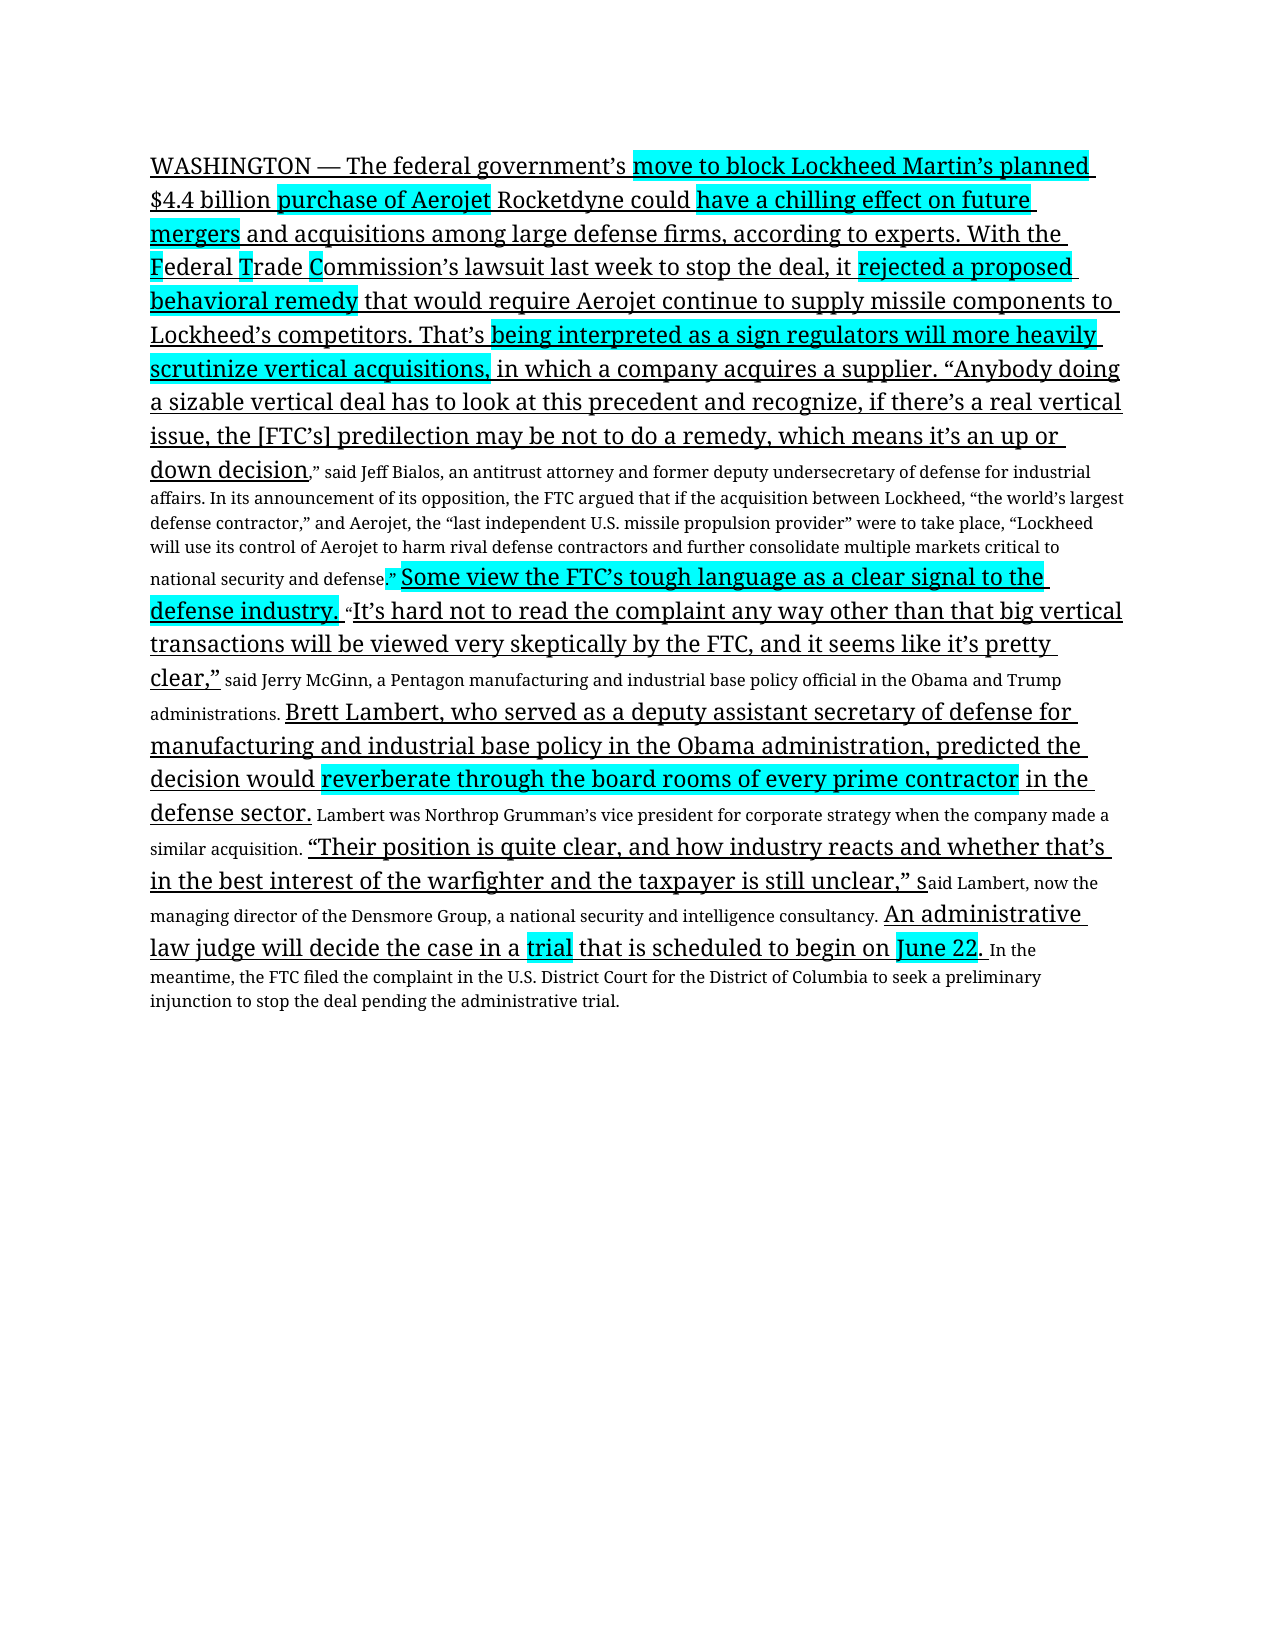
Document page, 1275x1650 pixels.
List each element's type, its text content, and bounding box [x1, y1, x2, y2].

text WASHINGTON ― The federal government’s move to block Lockheed Martin’s planned $4.4 billion purchase of Aerojet Rocketdyne could have a chilling effect on future mergers and acquisitions among large defense firms, according to experts. With the Federal Trade Commission’s lawsuit last week to stop the deal, it rejected a proposed behavioral remedy that would require Aerojet continue to supply missile components to Lockheed’s competitors. That’s being interpreted as a sign regulators will more heavily scrutinize vertical acquisitions, in which a company acquires a supplier. “Anybody doing a sizable vertical deal has to look at this precedent and recognize, if there’s a real vertical issue, the [FTC’s] predilection may be not to do a remedy, which means it’s an up or down decision,” said Jeff Bialos, an antitrust attorney and former deputy undersecretary of defense for industrial affairs. In its announcement of its opposition, the FTC argued that if the acquisition between Lockheed, “the world’s largest defense contractor,” and Aerojet, the “last independent U.S. missile propulsion provider” were to take place, “Lockheed will use its control of Aerojet to harm rival defense contractors and further consolidate multiple markets critical to national security and defense.” Some view the FTC’s tough language as a clear signal to the defense industry. “It’s hard not to read the complaint any way other than that big vertical transactions will be viewed very skeptically by the FTC, and it seems like it’s pretty clear,” said Jerry McGinn, a Pentagon manufacturing and industrial base policy official in the Obama and Trump administrations. Brett Lambert, who served as a deputy assistant secretary of defense for manufacturing and industrial base policy in the Obama administration, predicted the decision would reverberate through the board rooms of every prime contractor in the defense sector. Lambert was Northrop Grumman’s vice president for corporate strategy when the company made a similar acquisition. “Their position is quite clear, and how industry reacts and whether that’s in the best interest of the warfighter and the taxpayer is still unclear,” said Lambert, now the managing director of the Densmore Group, a national security and intelligence consultancy. An administrative law judge will decide the case in a trial that is scheduled to begin on June 22. In the meantime, the FTC filed the complaint in the U.S. District Court for the District of Columbia to seek a preliminary injunction to stop the deal pending the administrative trial. [150, 150, 1125, 1012]
